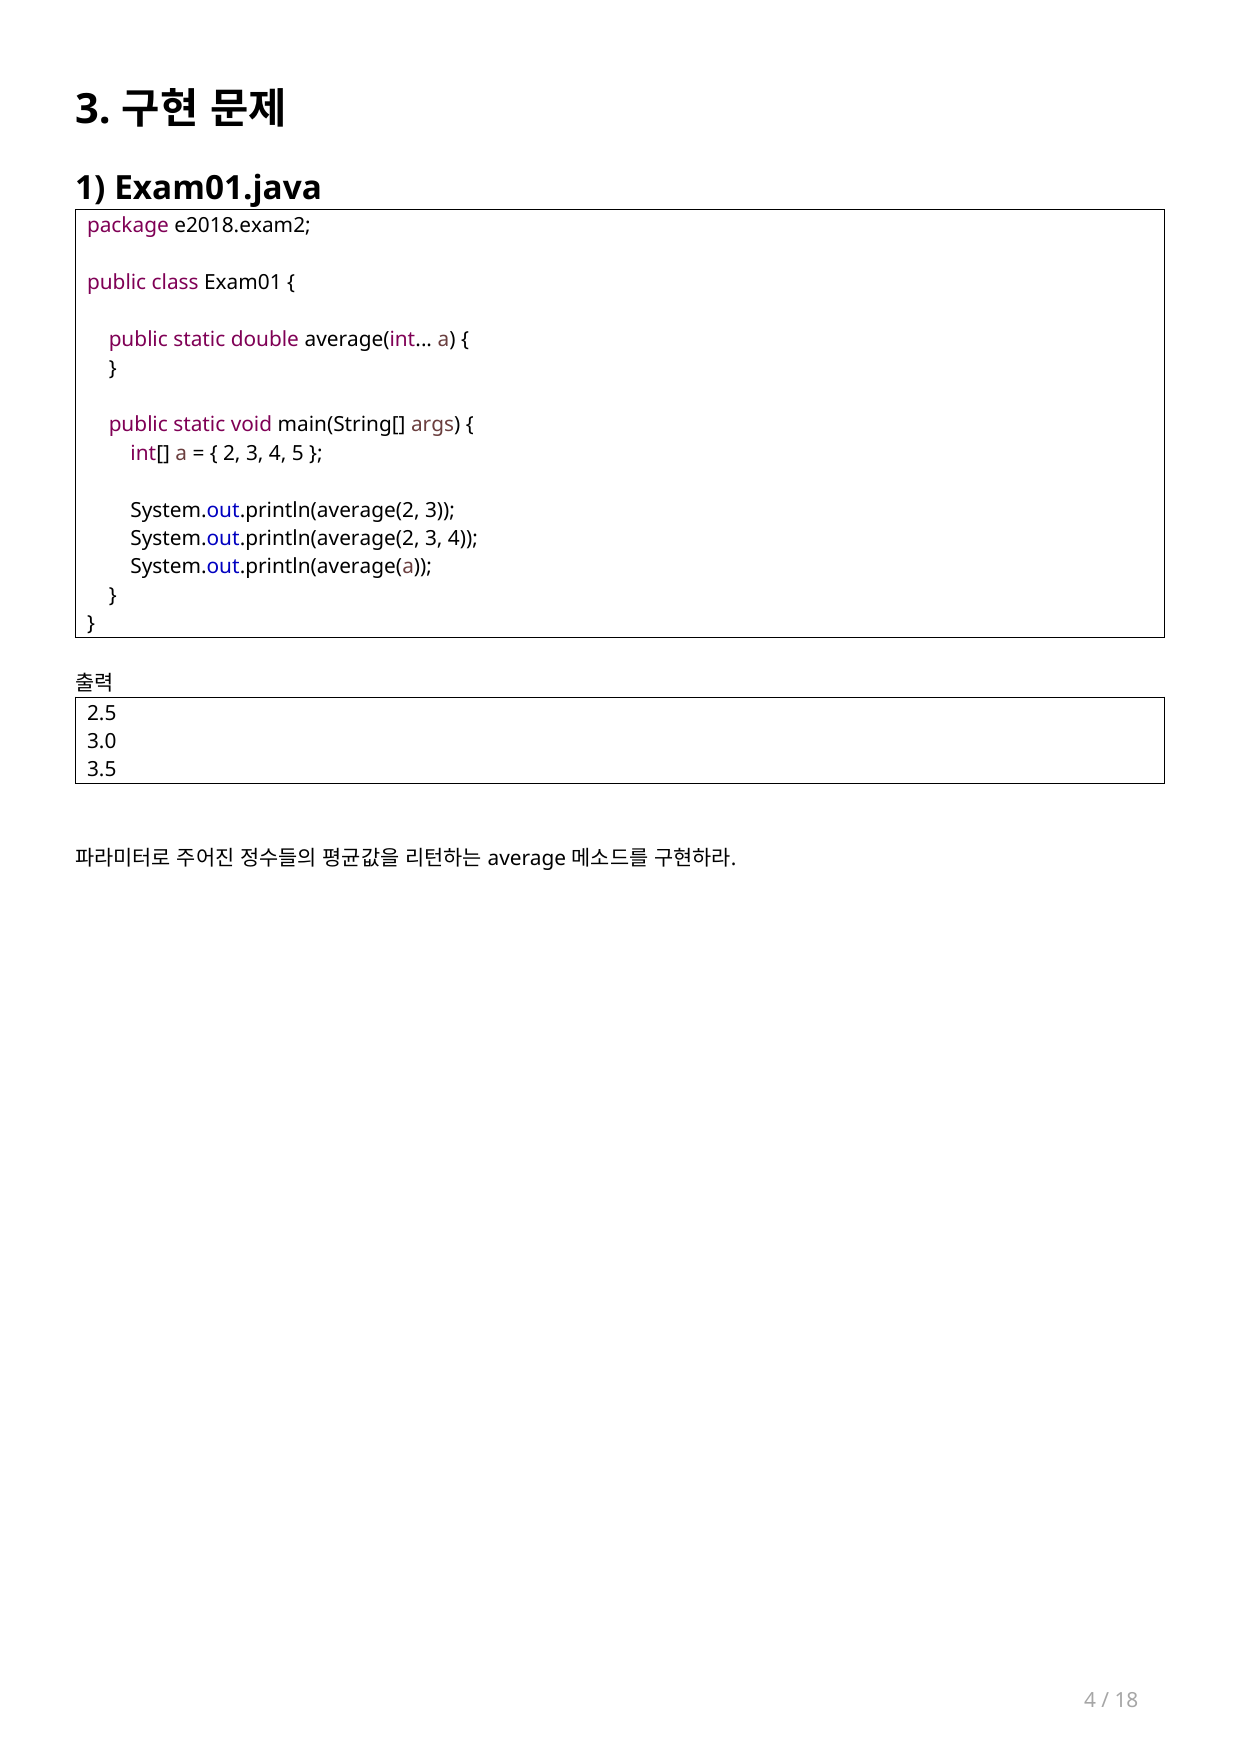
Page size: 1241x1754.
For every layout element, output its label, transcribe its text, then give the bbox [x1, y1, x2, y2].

subtitle 구현 문제 [75, 75, 1165, 136]
table_header 2.5 3.0 3.5 [76, 698, 1164, 783]
text 출력 [75, 666, 1165, 697]
table_header package e2018.exam2; public class Exam01 { public static double average(int... a) { } public static void main(String[] args) { int[] a = { 2, 3, 4, 5 }; System.out.println(average(2, 3)); System.out.println(average(2, 3, 4)); System.out.println(average(a)); } } [76, 210, 1164, 637]
text 파라미터로 주어진 정수들의 평균값을 리턴하는 average 메소드를 구현하라. [75, 841, 1165, 871]
subtitle Exam01.java [75, 164, 1165, 209]
